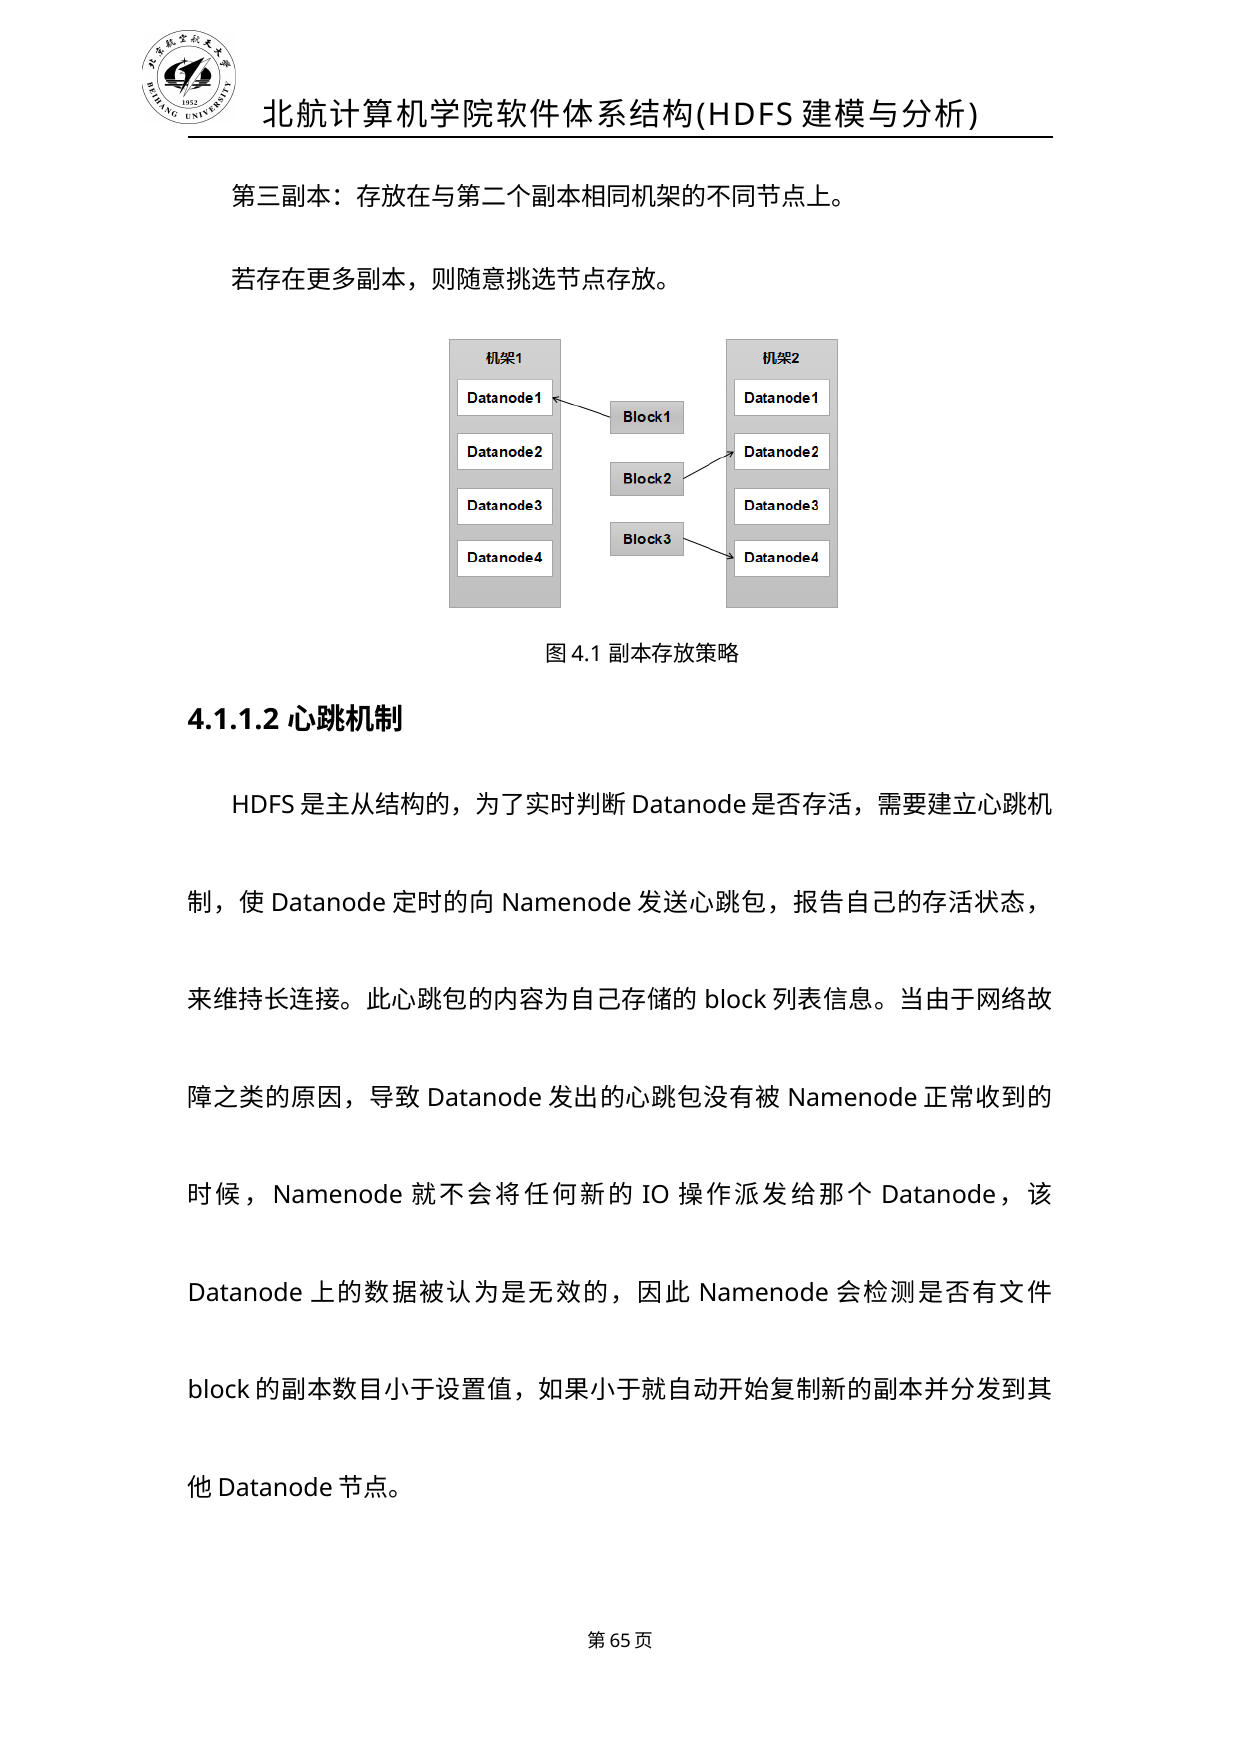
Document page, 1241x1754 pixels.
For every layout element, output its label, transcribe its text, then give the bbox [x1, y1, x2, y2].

text 若存在更多副本，则随意挑选节点存放。 [187, 245, 1053, 310]
text 图4.1 副本存放策略 [187, 636, 1053, 668]
picture [440, 328, 844, 614]
subtitle 4.1.1.2 心跳机制 [187, 684, 1053, 749]
picture [142, 30, 236, 124]
text HDFS是主从结构的，为了实时判断Datanode是否存活，需要建立心跳机制，使Datanode定时的向Namenode发送心跳包，报告自己的存活状态，来维持长连接。此心跳包的内容为自己存储的block列表信息。当由于网络故障之类的原因，导致Datanode发出的心跳包没有被Namenode正常收到的时候，Namenode就不会将任何新的IO操作派发给那个Datanode，该Datanode上的数据被认为是无效的，因此Namenode会检测是否有文件block的副本数目小于设置值，如果小于就自动开始复制新的副本并分发到其他Datanode节点。 [187, 770, 1053, 1518]
text 第三副本：存放在与第二个副本相同机架的不同节点上。 [187, 162, 1053, 227]
